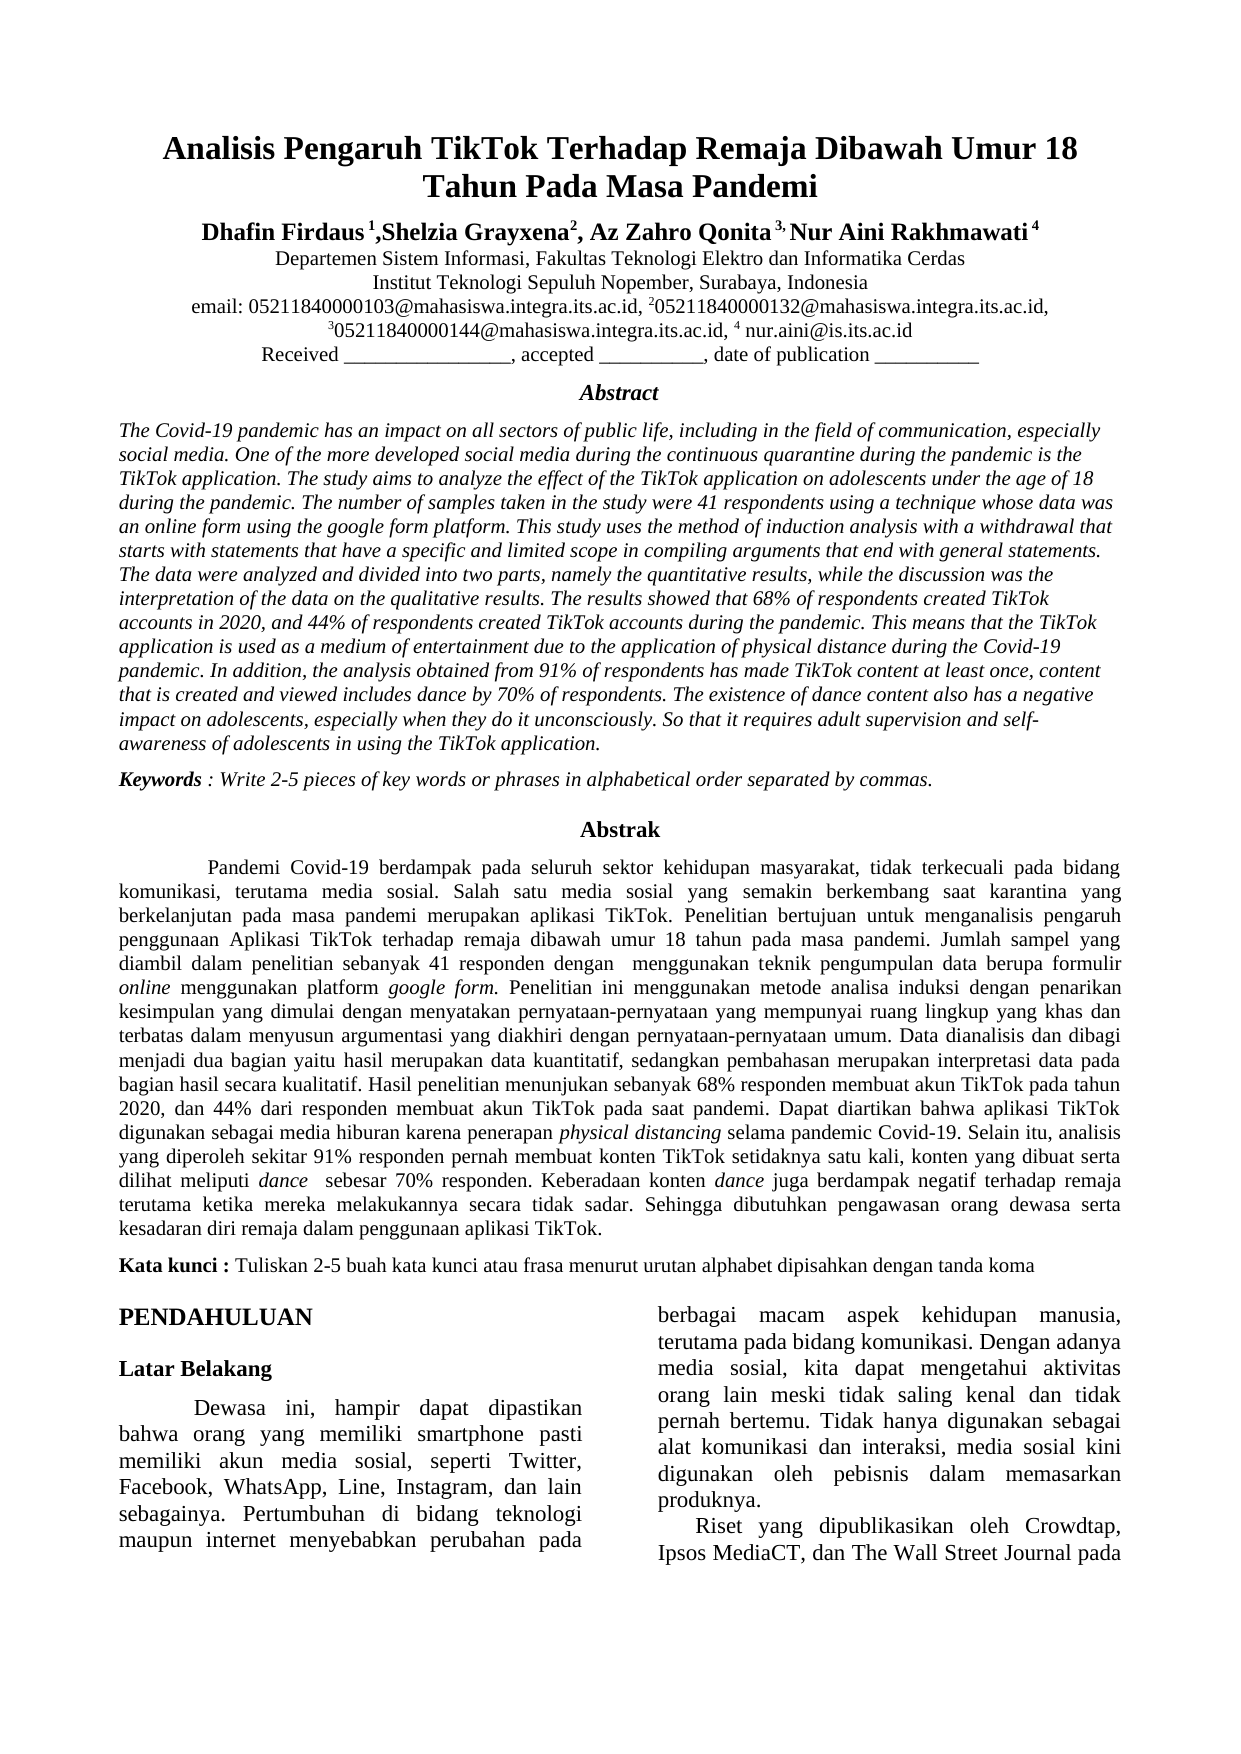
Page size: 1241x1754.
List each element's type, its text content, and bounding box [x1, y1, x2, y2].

text Latar Belakang [118, 1355, 583, 1382]
text Institut Teknologi Sepuluh Nopember, Surabaya, Indonesia [118, 270, 1122, 294]
text Dewasa ini, hampir dapat dipastikan bahwa orang yang memiliki smartphone pasti memiliki akun media sosial, seperti Twitter, Facebook, WhatsApp, Line, Instagram, dan lain sebagainya. Pertumbuhan di bidang teknologi maupun internet menyebabkan perubahan pada berbagai macam aspek kehidupan manusia, terutama pada bidang komunikasi. Dengan adanya media sosial, kita dapat mengetahui aktivitas orang lain meski tidak saling kenal dan tidak pernah bertemu. Tidak hanya digunakan sebagai alat komunikasi dan interaksi, media sosial kini digunakan oleh pebisnis dalam memasarkan produknya. [658, 1302, 1122, 1512]
text Dhafin Firdaus 1,Shelzia Grayxena2, Az Zahro Qonita 3, Nur Aini Rakhmawati 4 [118, 217, 1122, 246]
text 305211840000144@mahasiswa.integra.its.ac.id, 4 nur.aini@is.its.ac.id [118, 318, 1122, 342]
text Departemen Sistem Informasi, Fakultas Teknologi Elektro dan Informatika Cerdas [118, 246, 1122, 270]
text Received ________________, accepted __________, date of publication __________ [118, 342, 1122, 366]
text Dewasa ini, hampir dapat dipastikan bahwa orang yang memiliki smartphone pasti memiliki akun media sosial, seperti Twitter, Facebook, WhatsApp, Line, Instagram, dan lain sebagainya. Pertumbuhan di bidang teknologi maupun internet menyebabkan perubahan pada berbagai macam aspek kehidupan manusia, terutama pada bidang komunikasi. Dengan adanya media sosial, kita dapat mengetahui aktivitas orang lain meski tidak saling kenal dan tidak pernah bertemu. Tidak hanya digunakan sebagai alat komunikasi dan interaksi, media sosial kini digunakan oleh pebisnis dalam memasarkan produknya. [118, 1394, 583, 1552]
text Pandemi Covid-19 berdampak pada seluruh sektor kehidupan masyarakat, tidak terkecuali pada bidang komunikasi, terutama media sosial. Salah satu media sosial yang semakin berkembang saat karantina yang berkelanjutan pada masa pandemi merupakan aplikasi TikTok. Penelitian bertujuan untuk menganalisis pengaruh penggunaan Aplikasi TikTok terhadap remaja dibawah umur 18 tahun pada masa pandemi. Jumlah sampel yang diambil dalam penelitian sebanyak 41 responden dengan menggunakan teknik pengumpulan data berupa formulir online menggunakan platform google form. Penelitian ini menggunakan metode analisa induksi dengan penarikan kesimpulan yang dimulai dengan menyatakan pernyataan-pernyataan yang mempunyai ruang lingkup yang khas dan terbatas dalam menyusun argumentasi yang diakhiri dengan pernyataan-pernyataan umum. Data dianalisis dan dibagi menjadi dua bagian yaitu hasil merupakan data kuantitatif, sedangkan pembahasan merupakan interpretasi data pada bagian hasil secara kualitatif. Hasil penelitian menunjukan sebanyak 68% responden membuat akun TikTok pada tahun 2020, dan 44% dari responden membuat akun TikTok pada saat pandemi. Dapat diartikan bahwa aplikasi TikTok digunakan sebagai media hiburan karena penerapan physical distancing selama pandemic Covid-19. Selain itu, analisis yang diperoleh sekitar 91% responden pernah membuat konten TikTok setidaknya satu kali, konten yang dibuat serta dilihat meliputi dance sebesar 70% responden. Keberadaan konten dance juga berdampak negatif terhadap remaja terutama ketika mereka melakukannya secara tidak sadar. Sehingga dibutuhkan pengawasan orang dewasa serta kesadaran diri remaja dalam penggunaan aplikasi TikTok. [118, 855, 1122, 1240]
text Abstract [118, 379, 1122, 405]
text PENDAHULUAN [118, 1302, 583, 1330]
text The Covid-19 pandemic has an impact on all sectors of public life, including in the field of communication, especially social media. One of the more developed social media during the continuous quarantine during the pandemic is the TikTok application. The study aims to analyze the effect of the TikTok application on adolescents under the age of 18 during the pandemic. The number of samples taken in the study were 41 respondents using a technique whose data was an online form using the google form platform. This study uses the method of induction analysis with a withdrawal that starts with statements that have a specific and limited scope in compiling arguments that end with general statements. The data were analyzed and divided into two parts, namely the quantitative results, while the discussion was the interpretation of the data on the qualitative results. The results showed that 68% of respondents created TikTok accounts in 2020, and 44% of respondents created TikTok accounts during the pandemic. This means that the TikTok application is used as a medium of entertainment due to the application of physical distance during the Covid-19 pandemic. In addition, the analysis obtained from 91% of respondents has made TikTok content at least once, content that is created and viewed includes dance by 70% of respondents. The existence of dance content also has a negative impact on adolescents, especially when they do it unconsciously. So that it requires adult supervision and self-awareness of adolescents in using the TikTok application. [118, 418, 1122, 754]
text email: 05211840000103@mahasiswa.integra.its.ac.id, 205211840000132@mahasiswa.integra.its.ac.id, [118, 294, 1122, 318]
text Kata kunci : Tuliskan 2-5 buah kata kunci atau frasa menurut urutan alphabet dipisahkan dengan tanda koma [118, 1252, 1122, 1277]
text Analisis Pengaruh TikTok Terhadap Remaja Dibawah Umur 18 Tahun Pada Masa Pandemi [118, 128, 1122, 205]
text Keywords : Write 2-5 pieces of key words or phrases in alphabetical order separated by commas. [118, 767, 1122, 791]
text Abstrak [118, 816, 1122, 842]
